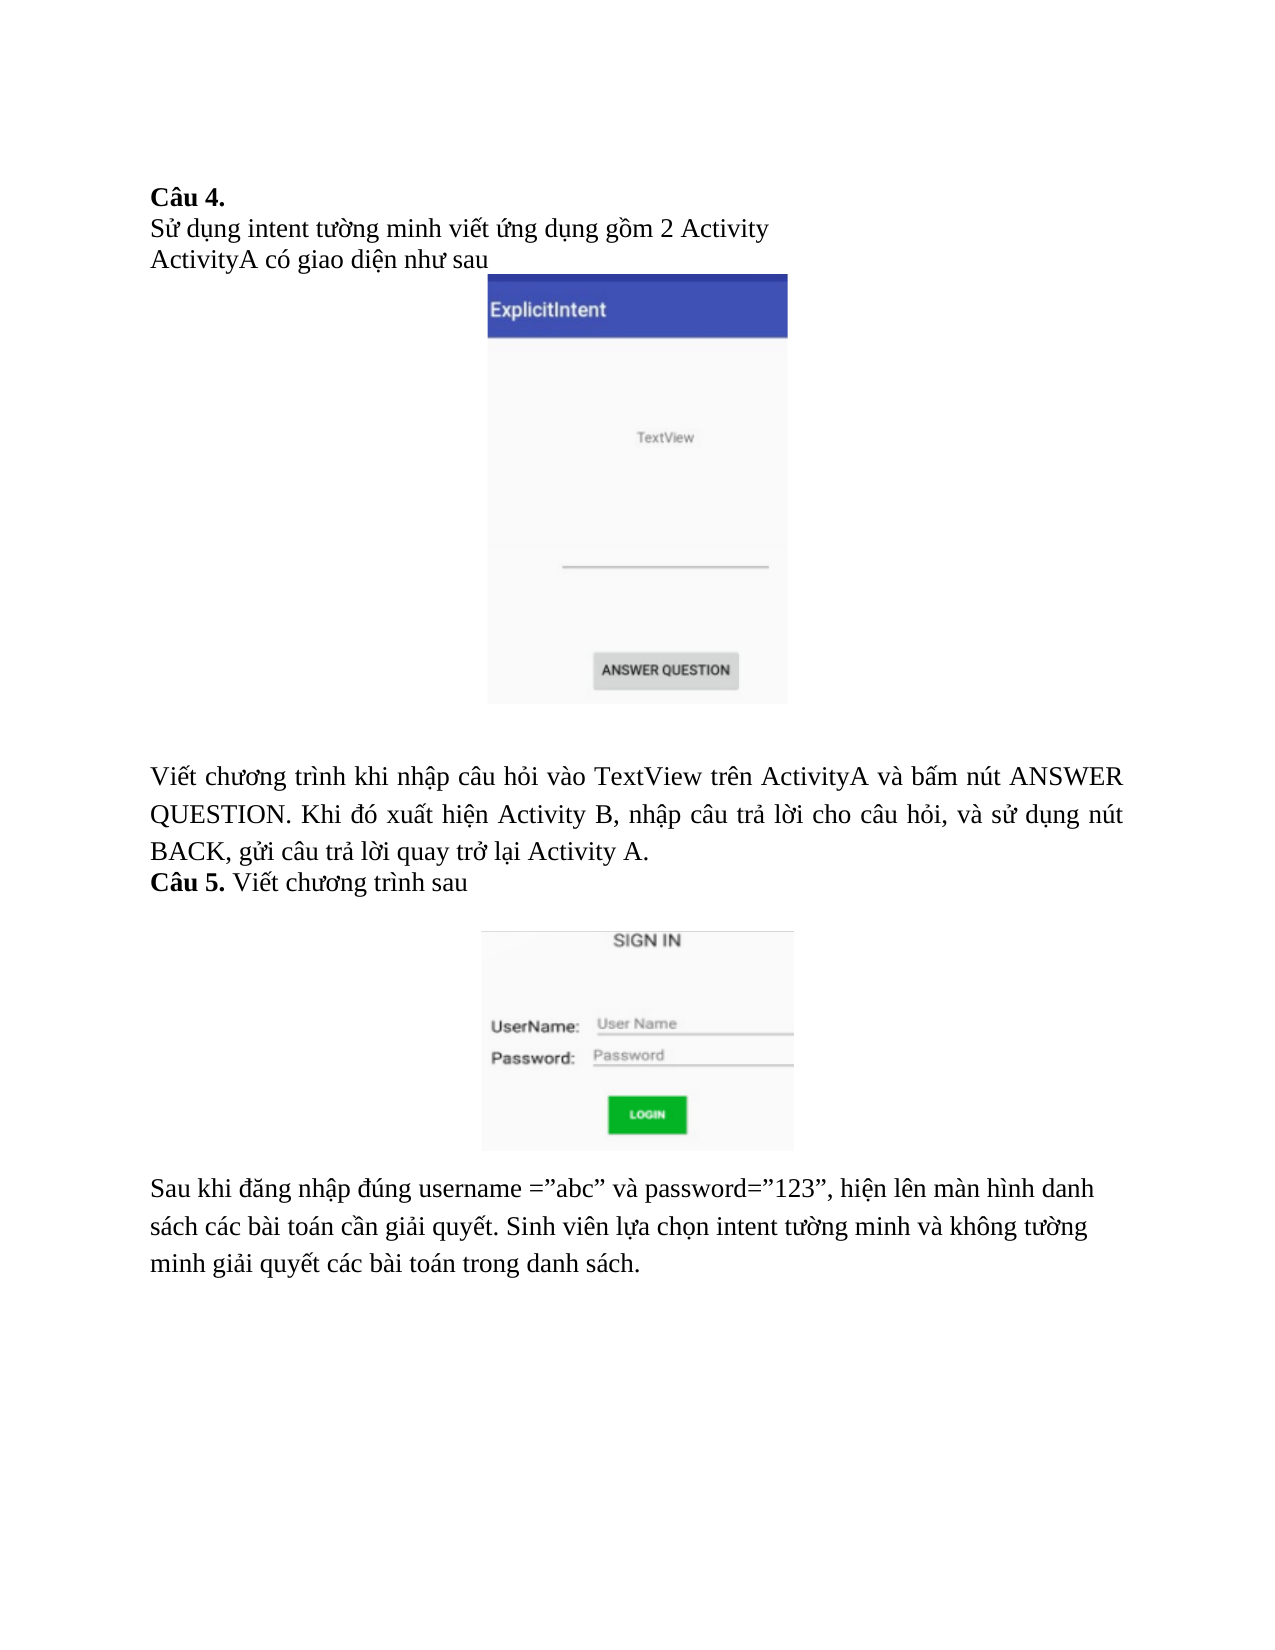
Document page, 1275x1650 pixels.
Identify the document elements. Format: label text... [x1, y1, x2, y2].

text Sau khi đăng nhập đúng username =”abc” và password=”123”, hiện lên màn hình danh sách các bài toán cần giải quyết. Sinh viên lựa chọn intent tường minh và không tường minh giải quyết các bài toán trong danh sách. [150, 1166, 1125, 1278]
picture [481, 931, 794, 1151]
subtitle Câu 4. [150, 181, 1125, 212]
subtitle Viết chương trình khi nhập câu hỏi vào TextView trên ActivityA và bấm nút ANSWER QUESTION. Khi đó xuất hiện Activity B, nhập câu trả lời cho câu hỏi, và sử dụng nút BACK, gửi câu trả lời quay trở lại Activity A. [150, 754, 1125, 866]
text Câu 5. Viết chương trình sau [150, 866, 1125, 898]
subtitle Sử dụng intent tường minh viết ứng dụng gồm 2 Activity [150, 212, 1125, 243]
picture [487, 274, 788, 704]
text ActivityA có giao diện như sau [150, 243, 1125, 274]
